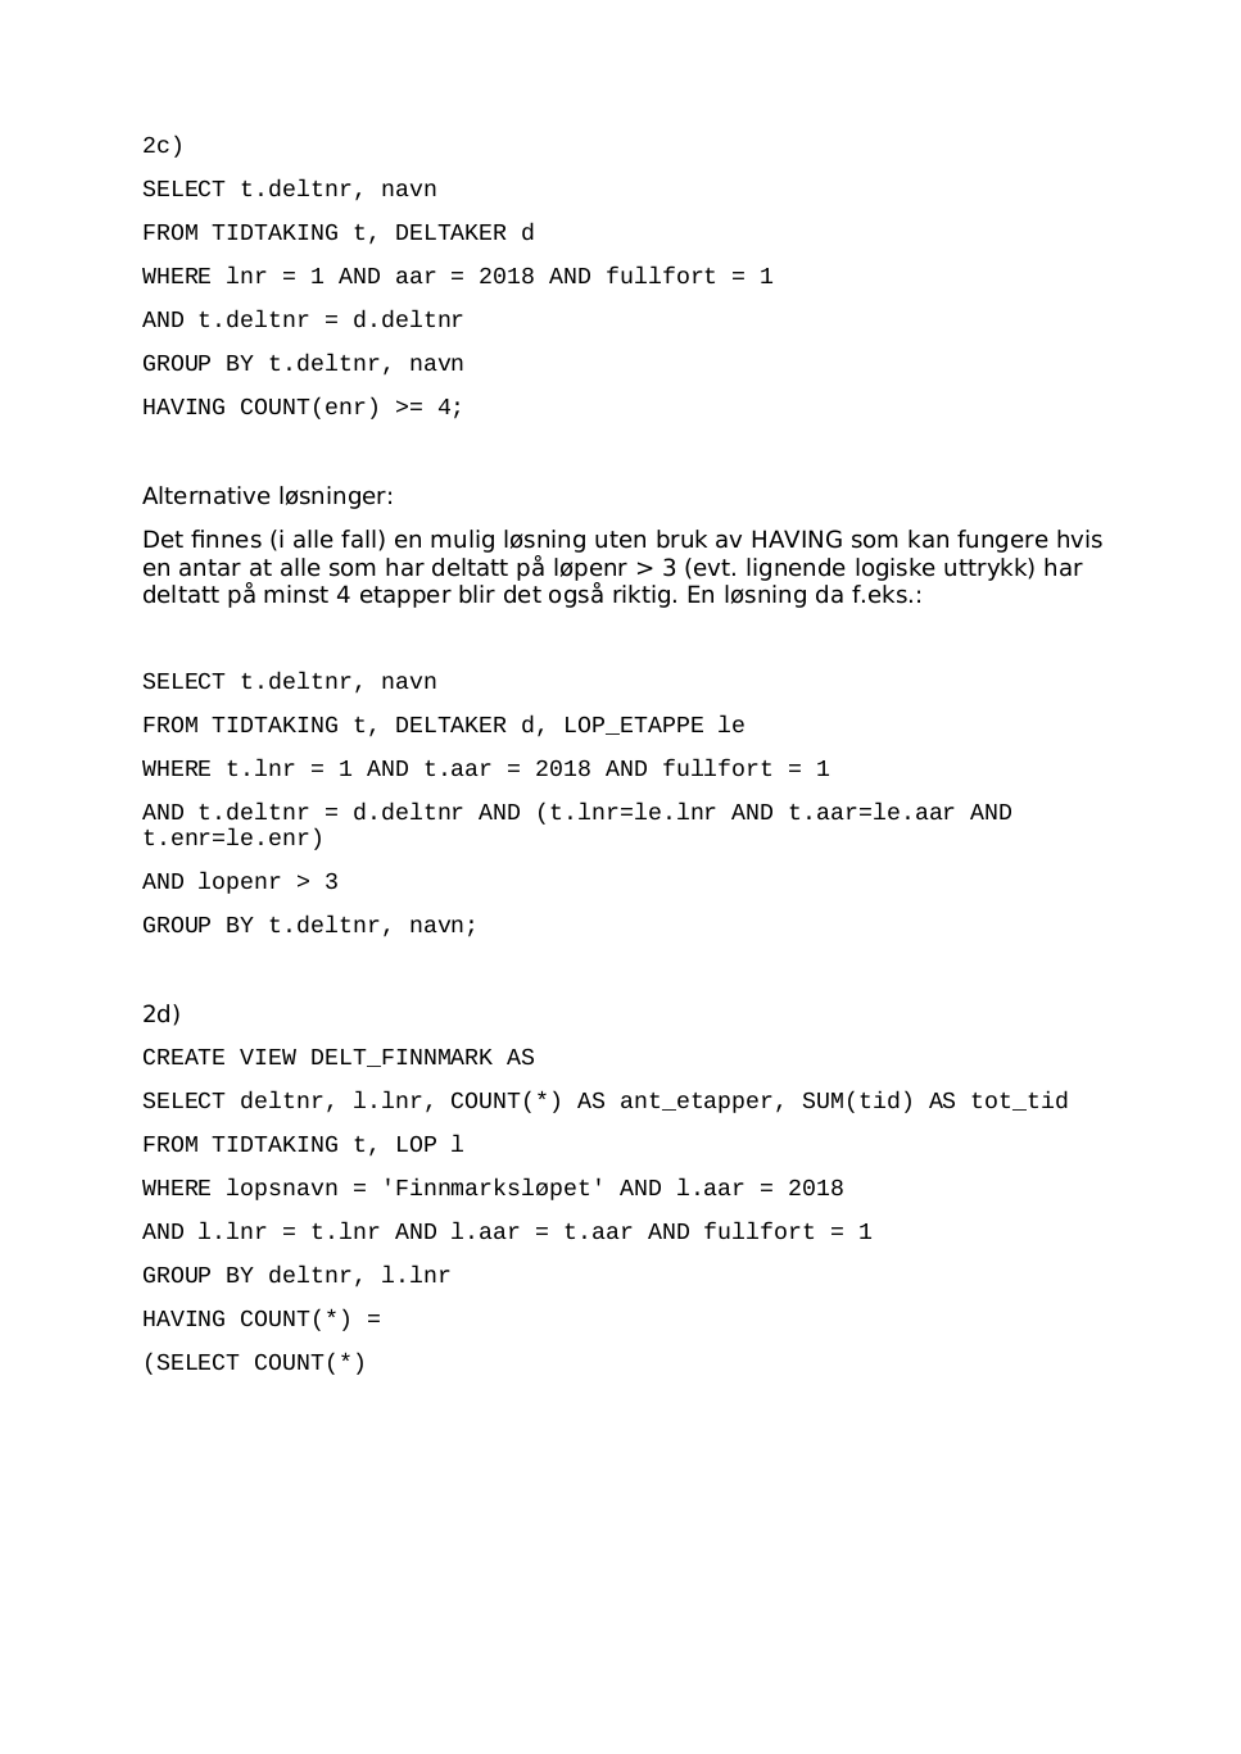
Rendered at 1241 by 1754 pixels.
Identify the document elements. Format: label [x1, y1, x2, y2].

picture [118, 118, 1123, 1389]
